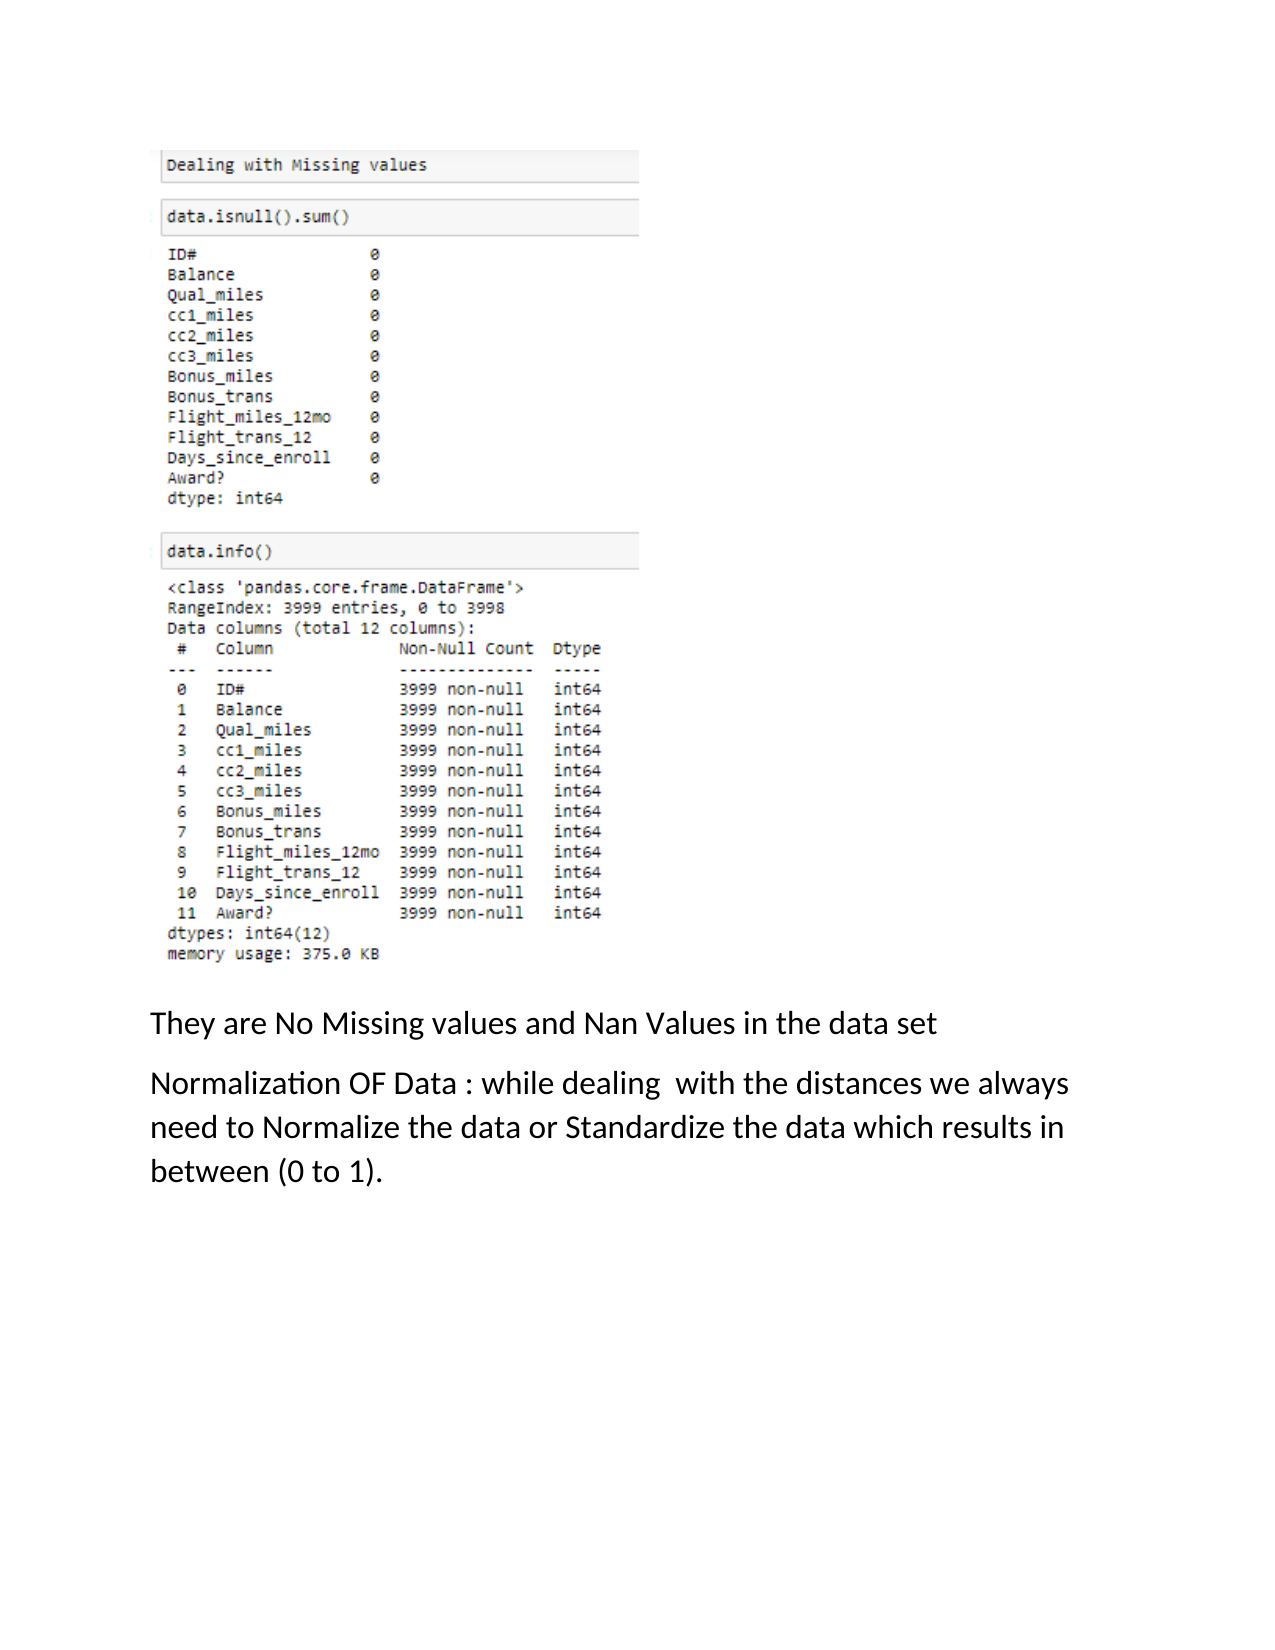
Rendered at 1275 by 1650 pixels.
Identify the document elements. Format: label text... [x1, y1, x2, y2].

picture [150, 150, 640, 983]
text Normalization OF Data : while dealing with the distances we always need to Normalize the data or Standardize the data which results in between (0 to 1). [150, 1062, 1125, 1191]
text They are No Missing values and Nan Values in the data set [150, 1002, 1125, 1042]
